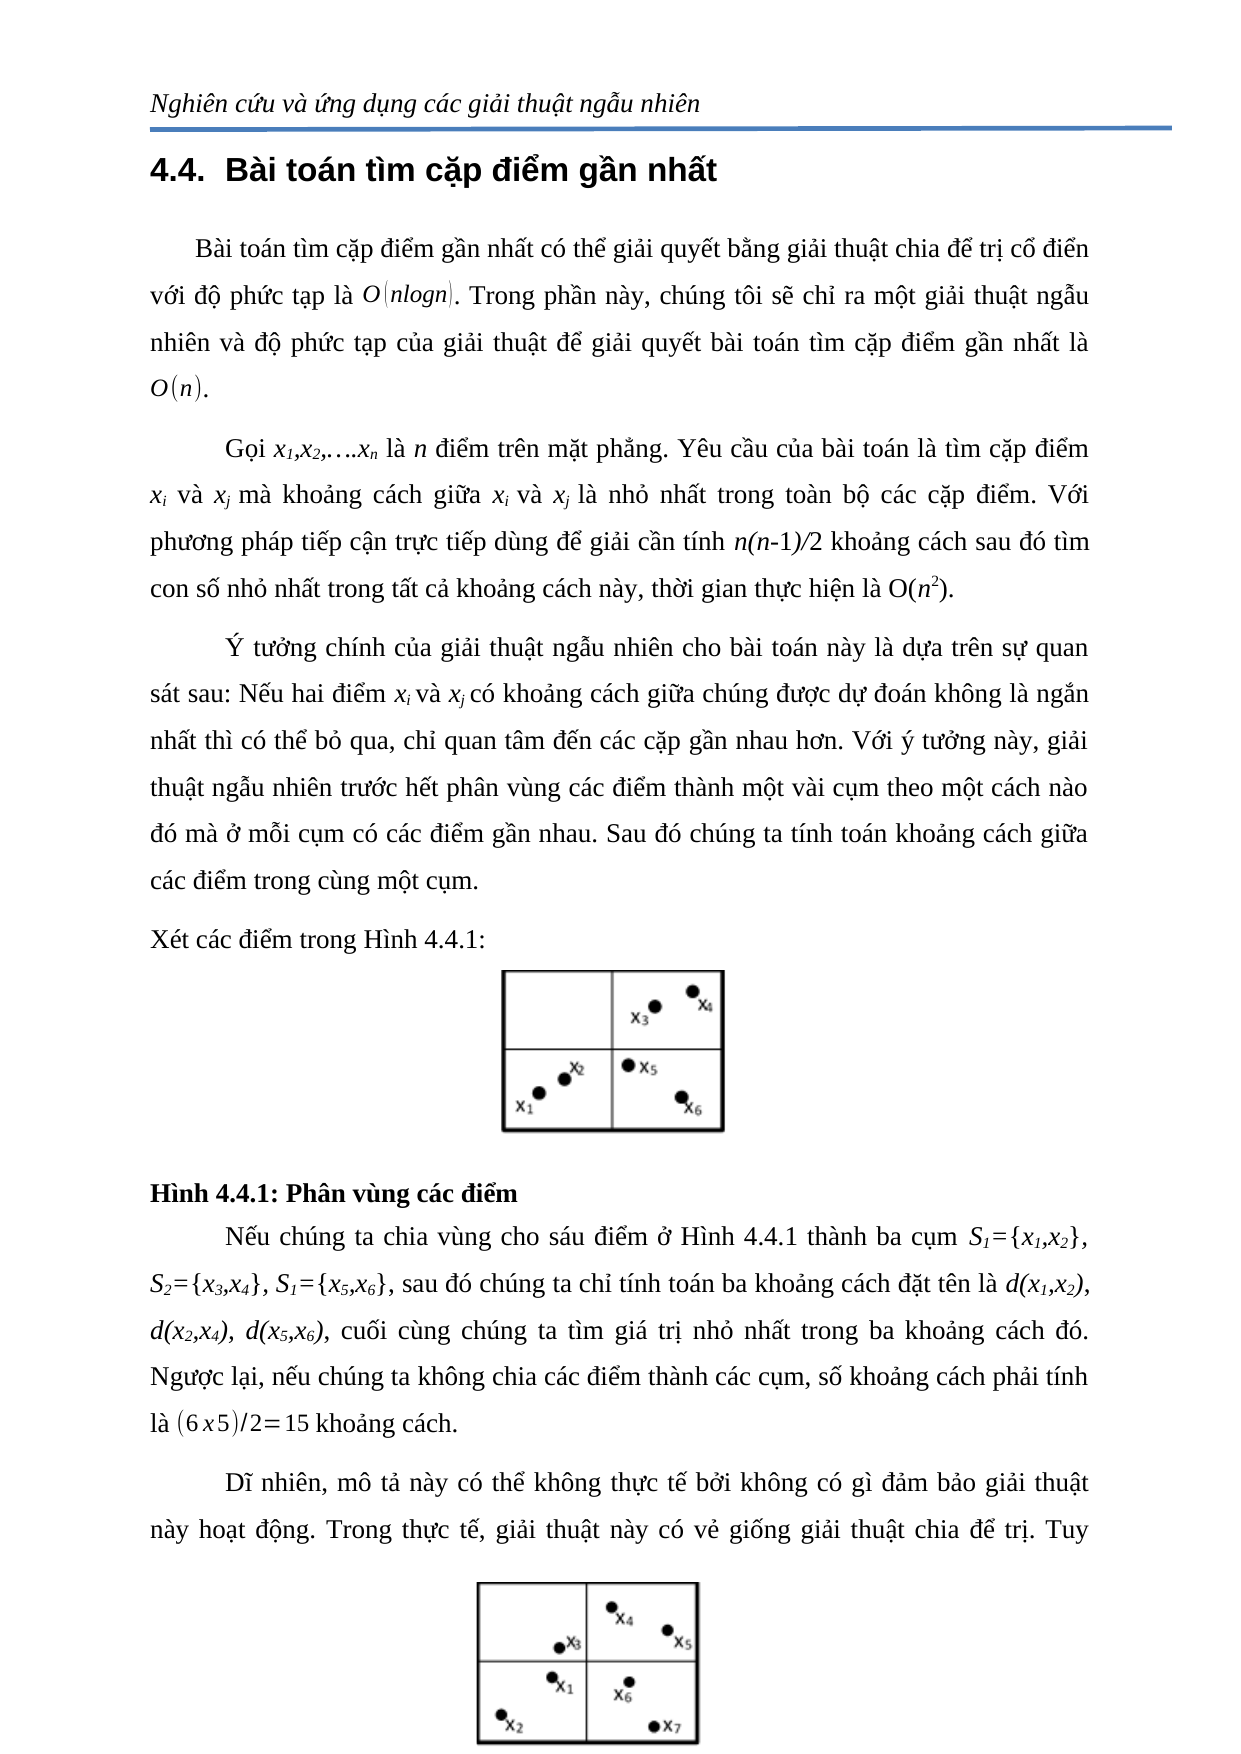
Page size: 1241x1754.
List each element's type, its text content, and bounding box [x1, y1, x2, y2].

text Ý tưởng chính của giải thuật ngẫu nhiên cho bài toán này là dựa trên sự quan sát sau: Nếu hai điểm xi và xj có khoảng cách giữa chúng được dự đoán không là ngắn nhất thì có thể bỏ qua, chỉ quan tâm đến các cặp gần nhau hơn. Với ý tưởng này, giải thuật ngẫu nhiên trước hết phân vùng các điểm thành một vài cụm theo một cách nào đó mà ở mỗi cụm có các điểm gần nhau. Sau đó chúng ta tính toán khoảng cách giữa các điểm trong cùng một cụm. [150, 631, 1090, 895]
text Xét các điểm trong Hình 4.4.1: [150, 923, 1090, 954]
picture [500, 970, 736, 1137]
text Bài toán tìm cặp điểm gần nhất có thể giải quyết bằng giải thuật chia để trị cổ điển với độ phức tạp là . Trong phần này, chúng tôi sẽ chỉ ra một giải thuật ngẫu nhiên và độ phức tạp của giải thuật để giải quyết bài toán tìm cặp điểm gần nhất là . [150, 233, 1090, 404]
picture [476, 1582, 710, 1754]
subtitle Bài toán tìm cặp điểm gần nhất [150, 150, 1090, 188]
text Gọi x1,x2,….xn là n điểm trên mặt phẳng. Yêu cầu của bài toán là tìm cặp điểm xi và xj mà khoảng cách giữa xi và xj là nhỏ nhất trong toàn bộ các cặp điểm. Với phương pháp tiếp cận trực tiếp dùng để giải cần tính n(n-1)/2 khoảng cách sau đó tìm con số nhỏ nhất trong tất cả khoảng cách này, thời gian thực hiện là O(n2). [150, 432, 1090, 603]
text Nếu chúng ta chia vùng cho sáu điểm ở Hình 4.4.1 thành ba cụm S1={x1,x2}, S2={x3,x4}, S1={x5,x6}, sau đó chúng ta chỉ tính toán ba khoảng cách đặt tên là d(x1,x2), d(x2,x4), d(x5,x6), cuối cùng chúng ta tìm giá trị nhỏ nhất trong ba khoảng cách đó. Ngược lại, nếu chúng ta không chia các điểm thành các cụm, số khoảng cách phải tính là khoảng cách. [150, 1220, 1090, 1438]
